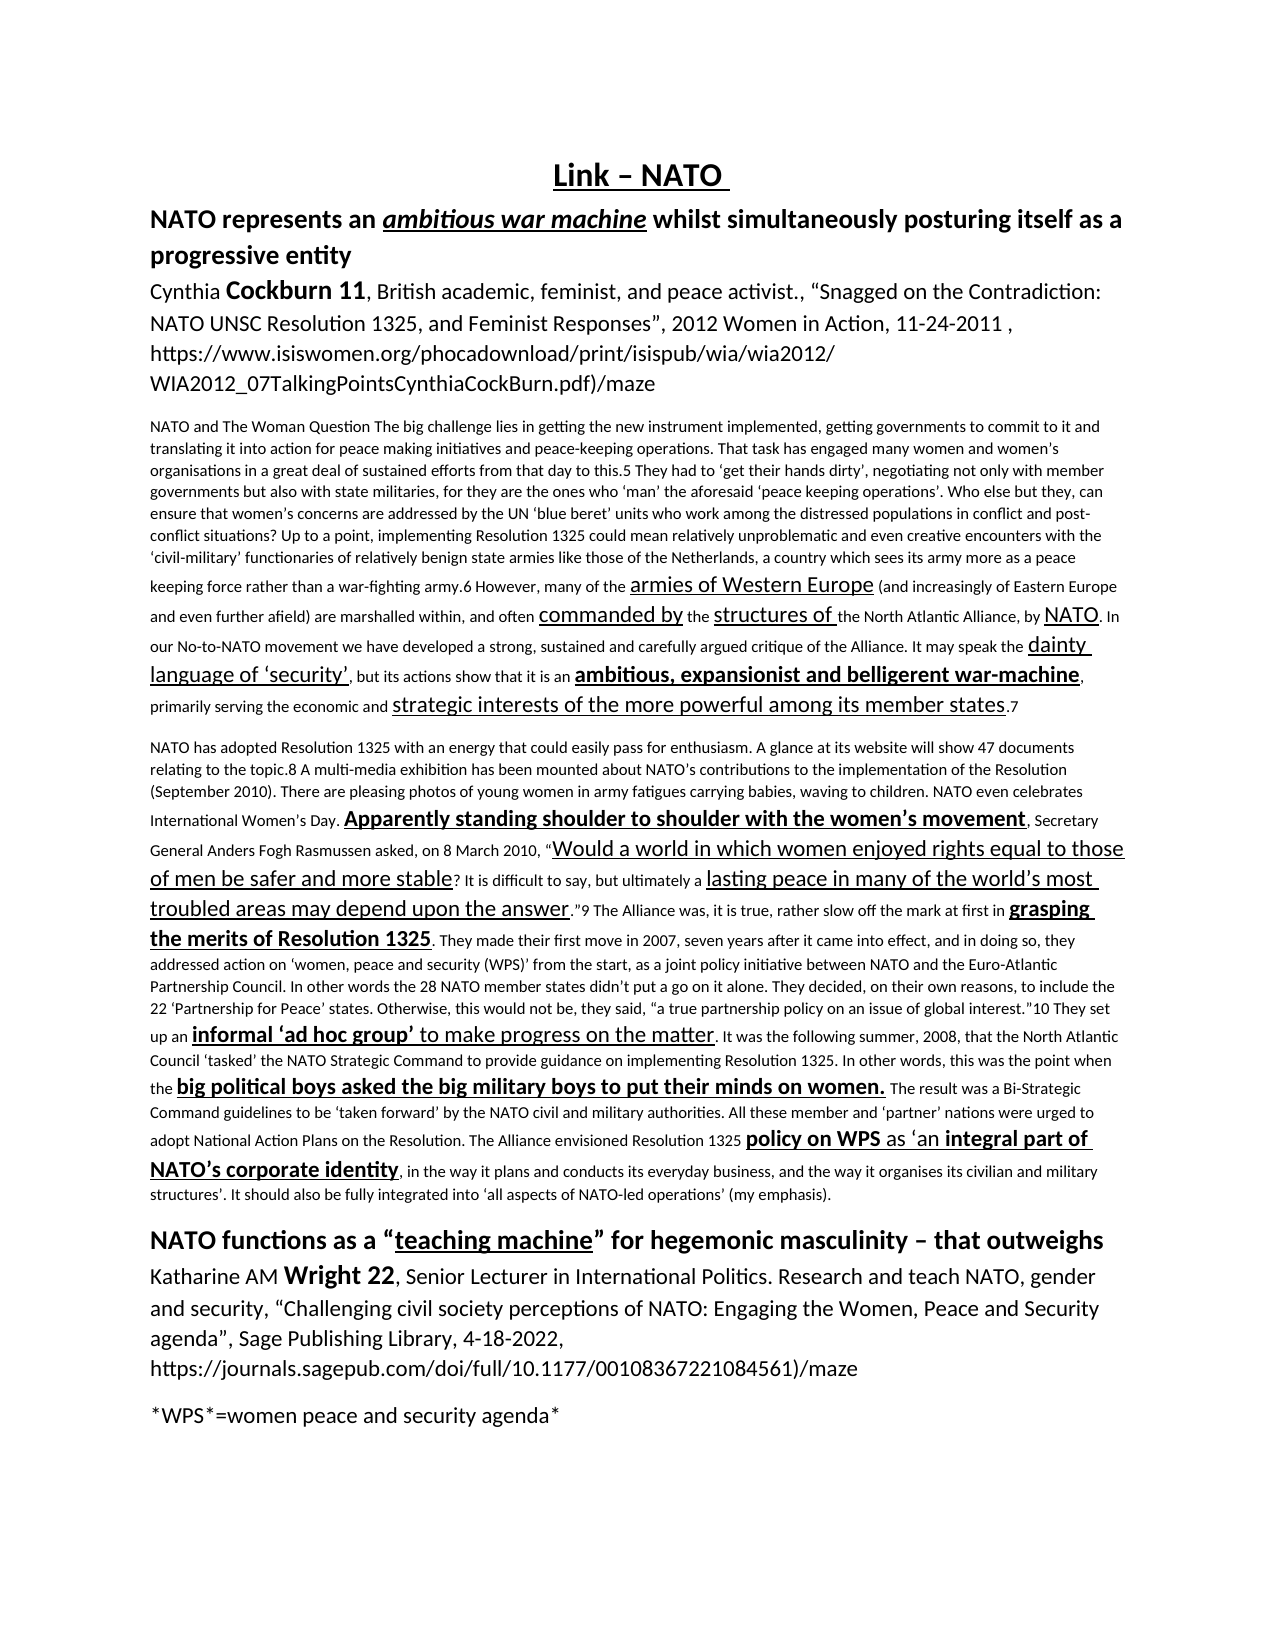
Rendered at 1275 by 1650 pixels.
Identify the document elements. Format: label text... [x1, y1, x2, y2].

subtitle Link – NATO [150, 154, 1125, 195]
text NATO and The Woman Question The big challenge lies in getting the new instrument implemented, getting governments to commit to it and translating it into action for peace making initiatives and peace-keeping operations. That task has engaged many women and women’s organisations in a great deal of sustained efforts from that day to this.5 They had to ‘get their hands dirty’, negotiating not only with member governments but also with state militaries, for they are the ones who ‘man’ the aforesaid ‘peace keeping operations’. Who else but they, can ensure that women’s concerns are addressed by the UN ‘blue beret’ units who work among the distressed populations in conflict and post-conflict situations? Up to a point, implementing Resolution 1325 could mean relatively unproblematic and even creative encounters with the ‘civil-military’ functionaries of relatively benign state armies like those of the Netherlands, a country which sees its army more as a peace keeping force rather than a war-fighting army.6 However, many of the armies of Western Europe (and increasingly of Eastern Europe and even further afield) are marshalled within, and often commanded by the structures of the North Atlantic Alliance, by NATO. In our No-to-NATO movement we have developed a strong, sustained and carefully argued critique of the Alliance. It may speak the dainty language of ‘security’, but its actions show that it is an ambitious, expansionist and belligerent war-machine, primarily serving the economic and strategic interests of the more powerful among its member states.7 [150, 416, 1125, 719]
text Cynthia Cockburn 11, British academic, feminist, and peace activist., “Snagged on the Contradiction: NATO UNSC Resolution 1325, and Feminist Responses”, 2012 Women in Action, 11-24-2011 , https://www.isiswomen.org/phocadownload/print/isispub/wia/wia2012/WIA2012_07TalkingPointsCynthiaCockBurn.pdf)/maze [150, 273, 1125, 397]
text Katharine AM Wright 22, Senior Lecturer in International Politics. Research and teach NATO, gender and security, “Challenging civil society perceptions of NATO: Engaging the Women, Peace and Security agenda”, Sage Publishing Library, 4-18-2022, https://journals.sagepub.com/doi/full/10.1177/00108367221084561)/maze [150, 1258, 1125, 1382]
subtitle NATO functions as a “teaching machine” for hegemonic masculinity – that outweighs [150, 1223, 1125, 1256]
text NATO has adopted Resolution 1325 with an energy that could easily pass for enthusiasm. A glance at its website will show 47 documents relating to the topic.8 A multi-media exhibition has been mounted about NATO’s contributions to the implementation of the Resolution (September 2010). There are pleasing photos of young women in army fatigues carrying babies, waving to children. NATO even celebrates International Women’s Day. Apparently standing shoulder to shoulder with the women’s movement, Secretary General Anders Fogh Rasmussen asked, on 8 March 2010, “Would a world in which women enjoyed rights equal to those of men be safer and more stable? It is difficult to say, but ultimately a lasting peace in many of the world’s most troubled areas may depend upon the answer.”9 The Alliance was, it is true, rather slow off the mark at first in grasping the merits of Resolution 1325. They made their first move in 2007, seven years after it came into effect, and in doing so, they addressed action on ‘women, peace and security (WPS)’ from the start, as a joint policy initiative between NATO and the Euro-Atlantic Partnership Council. In other words the 28 NATO member states didn’t put a go on it alone. They decided, on their own reasons, to include the 22 ‘Partnership for Peace’ states. Otherwise, this would not be, they said, “a true partnership policy on an issue of global interest.”10 They set up an informal ‘ad hoc group’ to make progress on the matter. It was the following summer, 2008, that the North Atlantic Council ‘tasked’ the NATO Strategic Command to provide guidance on implementing Resolution 1325. In other words, this was the point when the big political boys asked the big military boys to put their minds on women. The result was a Bi-Strategic Command guidelines to be ‘taken forward’ by the NATO civil and military authorities. All these member and ‘partner’ nations were urged to adopt National Action Plans on the Resolution. The Alliance envisioned Resolution 1325 policy on WPS as ‘an integral part of NATO’s corporate identity, in the way it plans and conducts its everyday business, and the way it organises its civilian and military structures’. It should also be fully integrated into ‘all aspects of NATO-led operations’ (my emphasis). [150, 737, 1125, 1205]
text *WPS*=women peace and security agenda* [150, 1401, 1125, 1429]
subtitle NATO represents an ambitious war machine whilst simultaneously posturing itself as a progressive entity [150, 202, 1125, 271]
